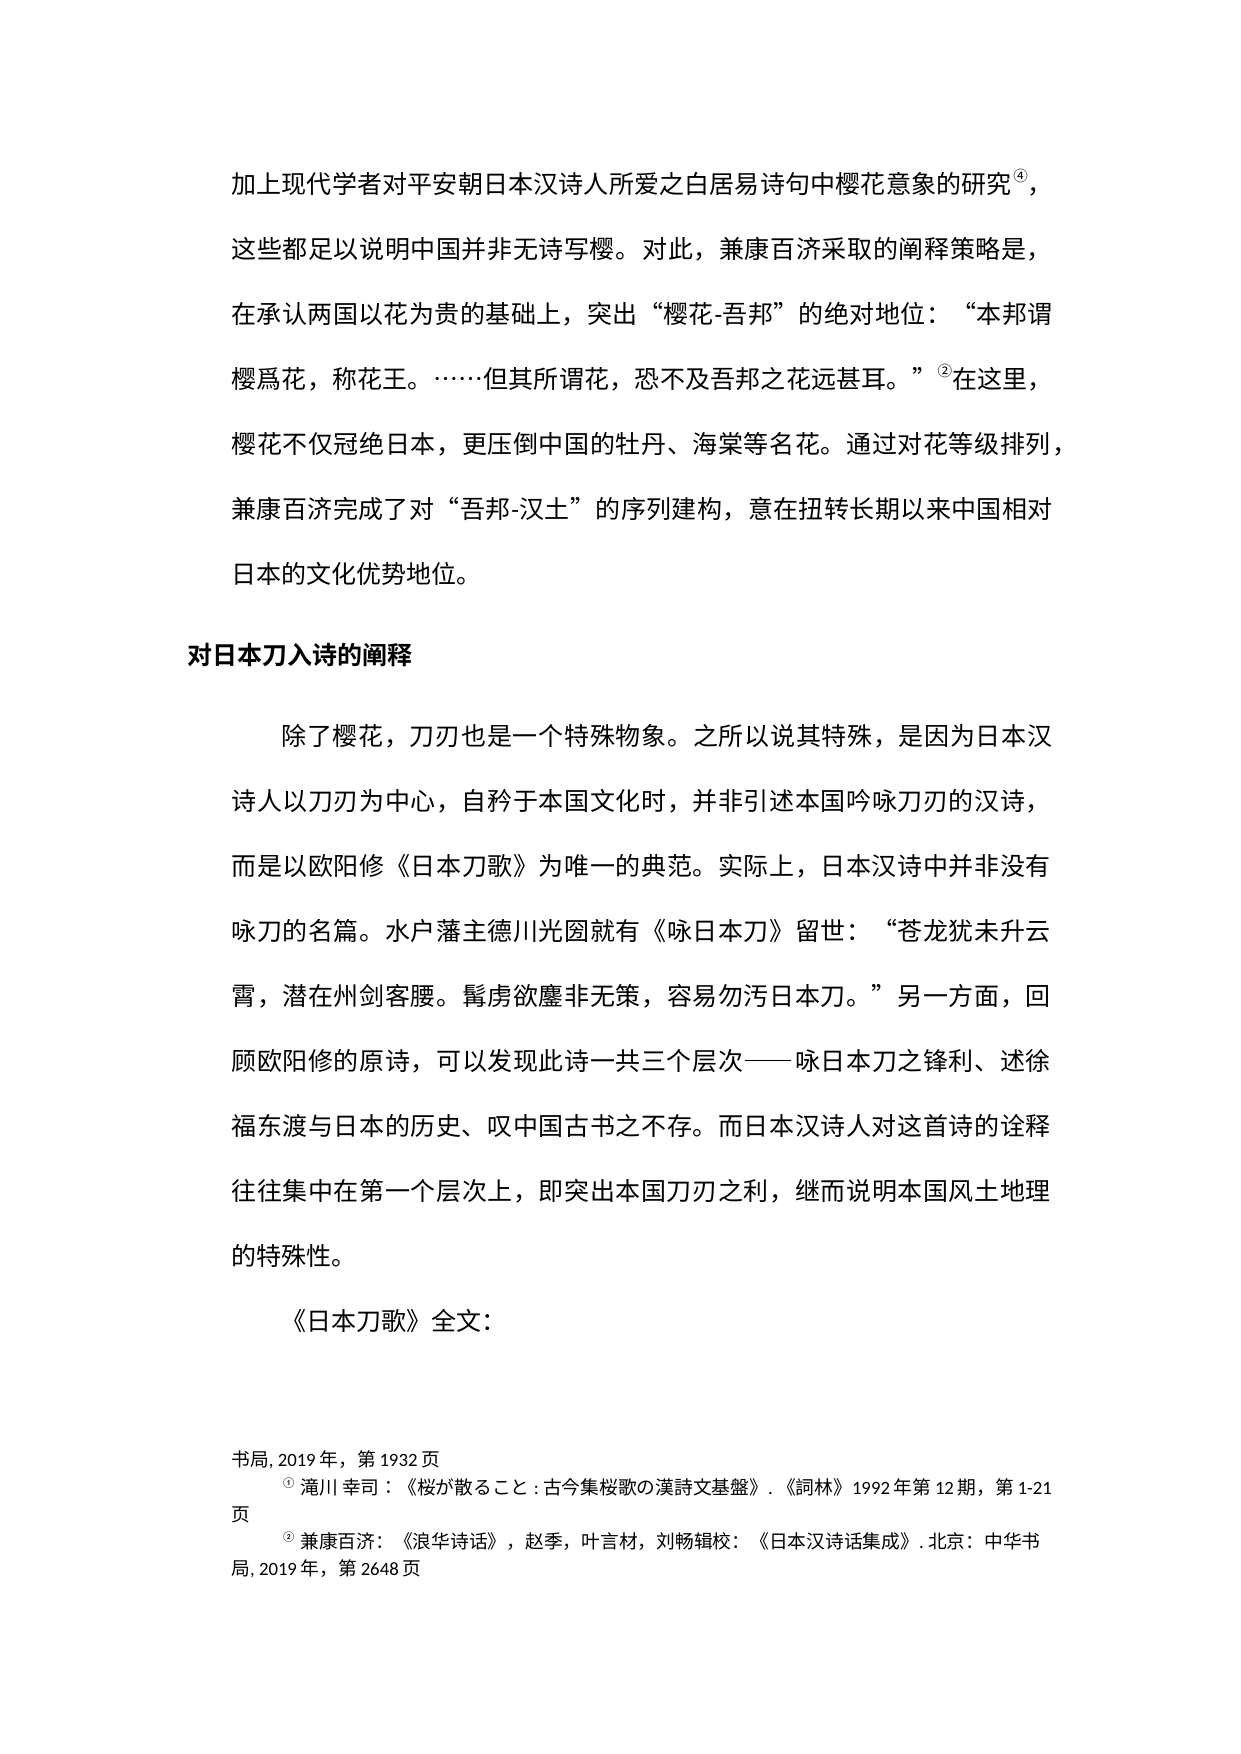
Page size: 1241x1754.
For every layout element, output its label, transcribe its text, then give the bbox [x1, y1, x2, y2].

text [231, 150, 1053, 605]
text 对日本刀入诗的阐释 [187, 621, 1053, 686]
text 除了樱花，刀刃也是一个特殊物象。之所以说其特殊，是因为日本汉诗人以刀刃为中心，自矜于本国文化时，并非引述本国吟咏刀刃的汉诗，而是以欧阳修《日本刀歌》为唯一的典范。实际上，日本汉诗中并非没有咏刀的名篇。水户藩主德川光圀就有《咏日本刀》留世：“苍龙犹未升云霄，潜在州剑客腰。髯虏欲鏖非无策，容易勿汚日本刀。”另一方面，回顾欧阳修的原诗，可以发现此诗一共三个层次——咏日本刀之锋利、述徐福东渡与日本的历史、叹中国古书之不存。而日本汉诗人对这首诗的诠释往往集中在第一个层次上，即突出本国刀刃之利，继而说明本国风土地理的特殊性。 [231, 702, 1053, 1287]
text 《日本刀歌》全文： [231, 1287, 1053, 1352]
